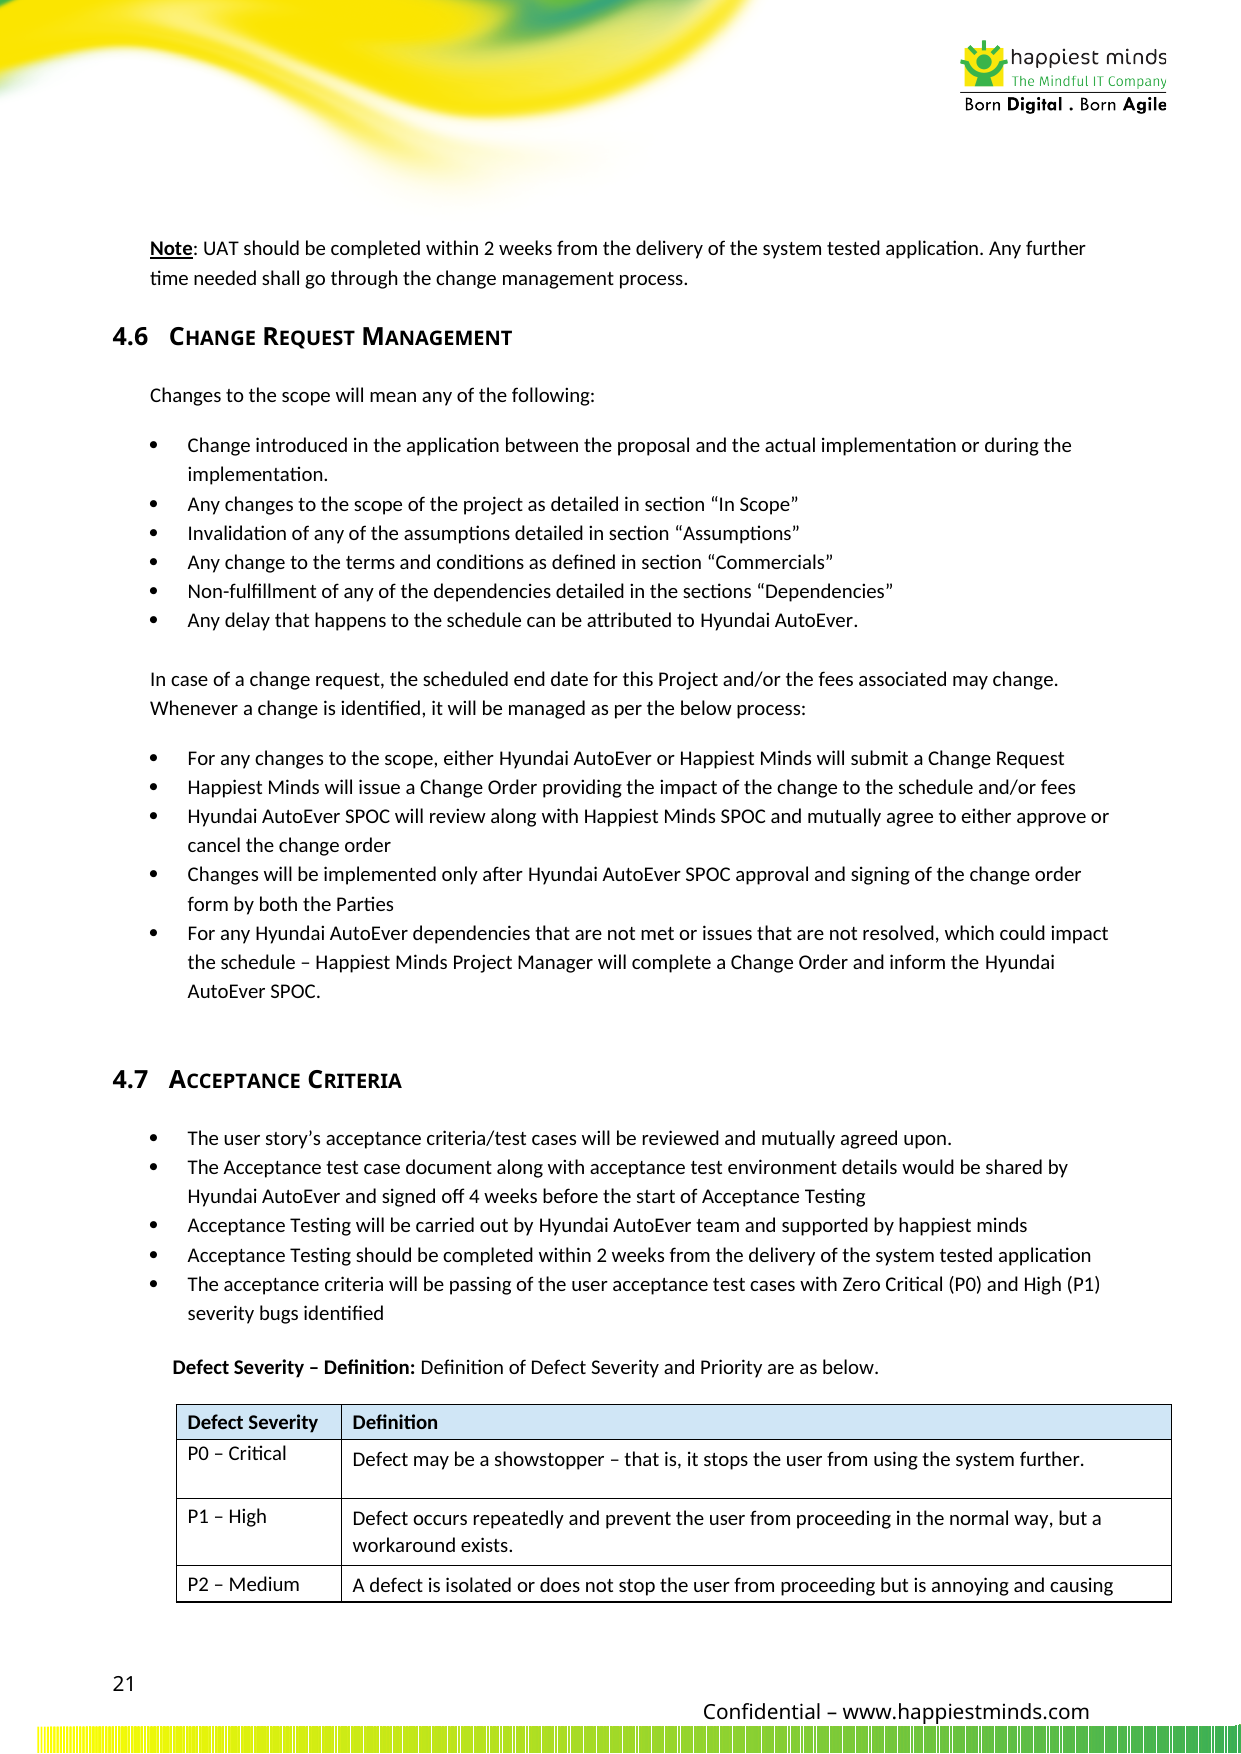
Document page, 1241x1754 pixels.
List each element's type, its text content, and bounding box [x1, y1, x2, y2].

table_header Definition [342, 1405, 1171, 1439]
picture [0, 0, 904, 260]
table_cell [342, 1566, 1171, 1601]
list Any changes to the scope of the project as detailed in section “In Scope” [150, 491, 1128, 516]
table_cell Defect may be a showstopper – that is, it stops the user from using the system further. [342, 1440, 1171, 1498]
table_cell P1 – High [177, 1499, 341, 1565]
list Changes will be implemented only after Hyundai AutoEver SPOC approval and signing of the change order form by both the Parties [150, 862, 1128, 916]
text Changes to the scope will mean any of the following: [150, 382, 1128, 408]
list Any delay that happens to the schedule can be attributed to Hyundai AutoEver. [150, 607, 1128, 633]
list The user story’s acceptance criteria/test cases will be reviewed and mutually agreed upon. [150, 1125, 1128, 1151]
table_cell Defect occurs repeatedly and prevent the user from proceeding in the normal way, but a workaround exists. [342, 1499, 1171, 1565]
list Happiest Minds will issue a Change Order providing the impact of the change to the schedule and/or fees [150, 774, 1128, 799]
table_cell P2 – Medium [177, 1566, 341, 1601]
list For any changes to the scope, either Hyundai AutoEver or Happiest Minds will submit a Change Request [150, 745, 1128, 770]
list Any change to the terms and conditions as defined in section “Commercials” [150, 549, 1128, 574]
list Acceptance Testing will be carried out by Hyundai AutoEver team and supported by happiest minds [150, 1213, 1128, 1238]
text In case of a change request, the scheduled end date for this Project and/or the fees associated may change. Whenever a change is identified, it will be managed as per the below process: [150, 666, 1128, 720]
list Non-fulfillment of any of the dependencies detailed in the sections “Dependencies” [150, 578, 1128, 604]
list The acceptance criteria will be passing of the user acceptance test cases with Zero Critical (P0) and High (P1) severity bugs identified [150, 1271, 1128, 1326]
picture [960, 40, 1167, 114]
list Change introduced in the application between the proposal and the actual implementation or during the implementation. [150, 432, 1128, 487]
list Invalidation of any of the assumptions detailed in section “Assumptions” [150, 520, 1128, 545]
list Hyundai AutoEver SPOC will review along with Happiest Minds SPOC and mutually agree to either approve or cancel the change order [150, 803, 1128, 858]
subtitle Change Request Management [112, 319, 1128, 353]
table_cell P0 – Critical [177, 1440, 341, 1498]
list The Acceptance test case document along with acceptance test environment details would be shared by Hyundai AutoEver and signed off 4 weeks before the start of Acceptance Testing [150, 1154, 1128, 1209]
text Note: UAT should be completed within 2 weeks from the delivery of the system tested application. Any further time needed shall go through the change management process. [150, 236, 1128, 290]
table_header Defect Severity [177, 1405, 341, 1439]
list Acceptance Testing should be completed within 2 weeks from the delivery of the system tested application [150, 1242, 1128, 1267]
subtitle Acceptance Criteria [112, 1062, 1128, 1096]
list For any Hyundai AutoEver dependencies that are not met or issues that are not resolved, which could impact the schedule – Happiest Minds Project Manager will complete a Change Order and inform the Hyundai AutoEver SPOC. [150, 920, 1128, 1004]
text Defect Severity – Definition: Definition of Defect Severity and Priority are as below. [172, 1354, 1128, 1380]
